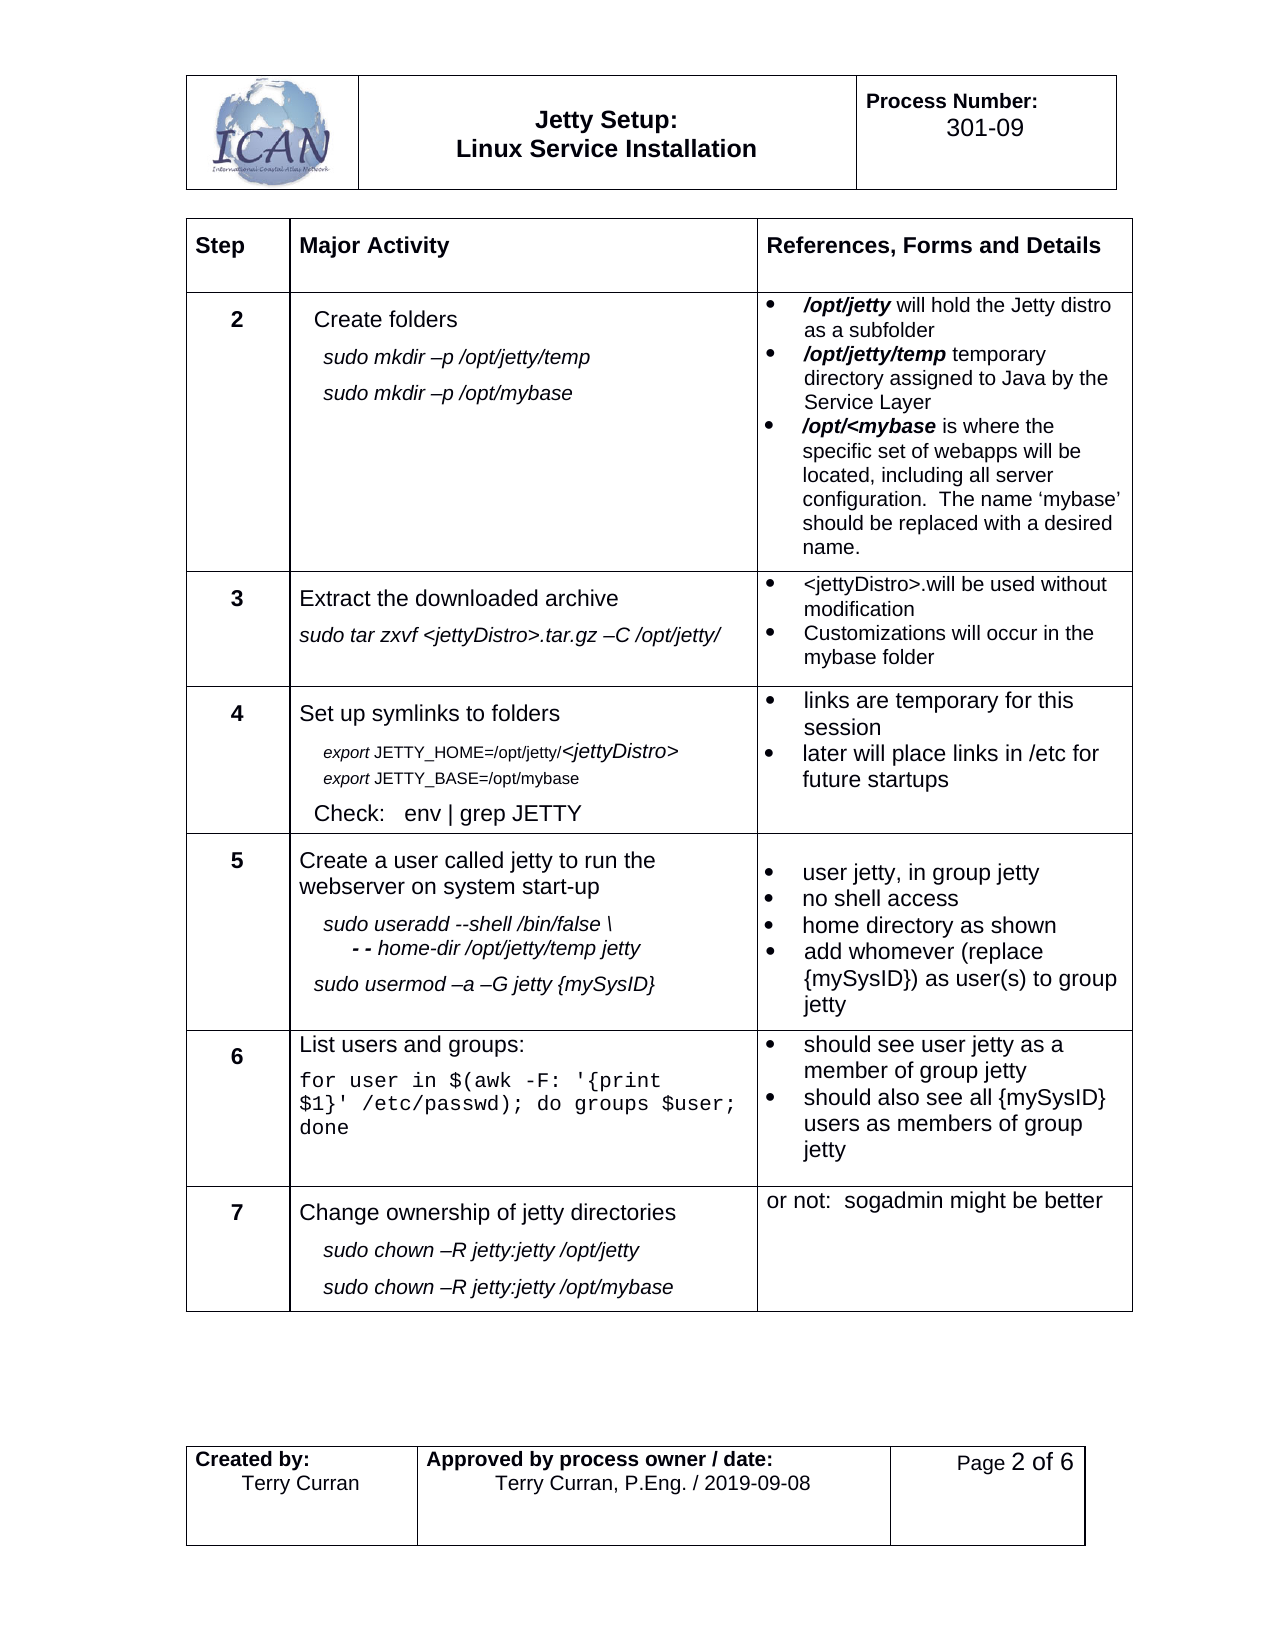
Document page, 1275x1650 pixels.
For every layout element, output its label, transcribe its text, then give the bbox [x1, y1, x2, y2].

table_cell <jettyDistro>.will be used without modification Customizations will occur in the mybase folder [758, 572, 1132, 686]
table_cell Create a user called jetty to run the webserver on system start-up sudo useradd --shell /bin/false \ - - home-dir /opt/jetty/temp jetty sudo usermod –a –G jetty {mySysID} [291, 834, 757, 1030]
table_cell links are temporary for this session later will place links in /etc for future startups [758, 687, 1132, 833]
table_cell 6 [187, 1031, 289, 1186]
table_cell 4 [187, 687, 289, 833]
table_cell 5 [187, 834, 289, 1030]
table_header References, Forms and Details [758, 219, 1132, 292]
table_cell /opt/jetty will hold the Jetty distro as a subfolder /opt/jetty/temp temporary directory assigned to Java by the Service Layer /opt/<mybase is where the specific set of webapps will be located, including all server configuration. The name ‘mybase’ should be replaced with a desired name. [758, 293, 1132, 571]
table_cell Set up symlinks to folders export JETTY_HOME=/opt/jetty/<jettyDistro> export JETTY_BASE=/opt/mybase Check: env | grep JETTY [291, 687, 757, 833]
table_cell user jetty, in group jetty no shell access home directory as shown add whomever (replace {mySysID}) as user(s) to group jetty [758, 834, 1132, 1030]
table_cell Create folders sudo mkdir –p /opt/jetty/temp sudo mkdir –p /opt/mybase [291, 293, 757, 571]
table_cell 3 [187, 572, 289, 686]
picture [195, 76, 346, 189]
table_header Step [187, 219, 289, 292]
table_cell Change ownership of jetty directories sudo chown –R jetty:jetty /opt/jetty sudo chown –R jetty:jetty /opt/mybase [291, 1187, 757, 1311]
table_cell or not: sogadmin might be better [758, 1187, 1132, 1311]
table_cell 7 [187, 1187, 289, 1311]
table_header Major Activity [291, 219, 757, 292]
table_cell List users and groups: for user in $(awk -F: '{print $1}' /etc/passwd); do groups $user; done [291, 1031, 757, 1186]
table_cell should see user jetty as a member of group jetty should also see all {mySysID} users as members of group jetty [758, 1031, 1132, 1186]
table_cell Extract the downloaded archive sudo tar zxvf <jettyDistro>.tar.gz –C /opt/jetty/ [291, 572, 757, 686]
table_cell 2 [187, 293, 289, 571]
